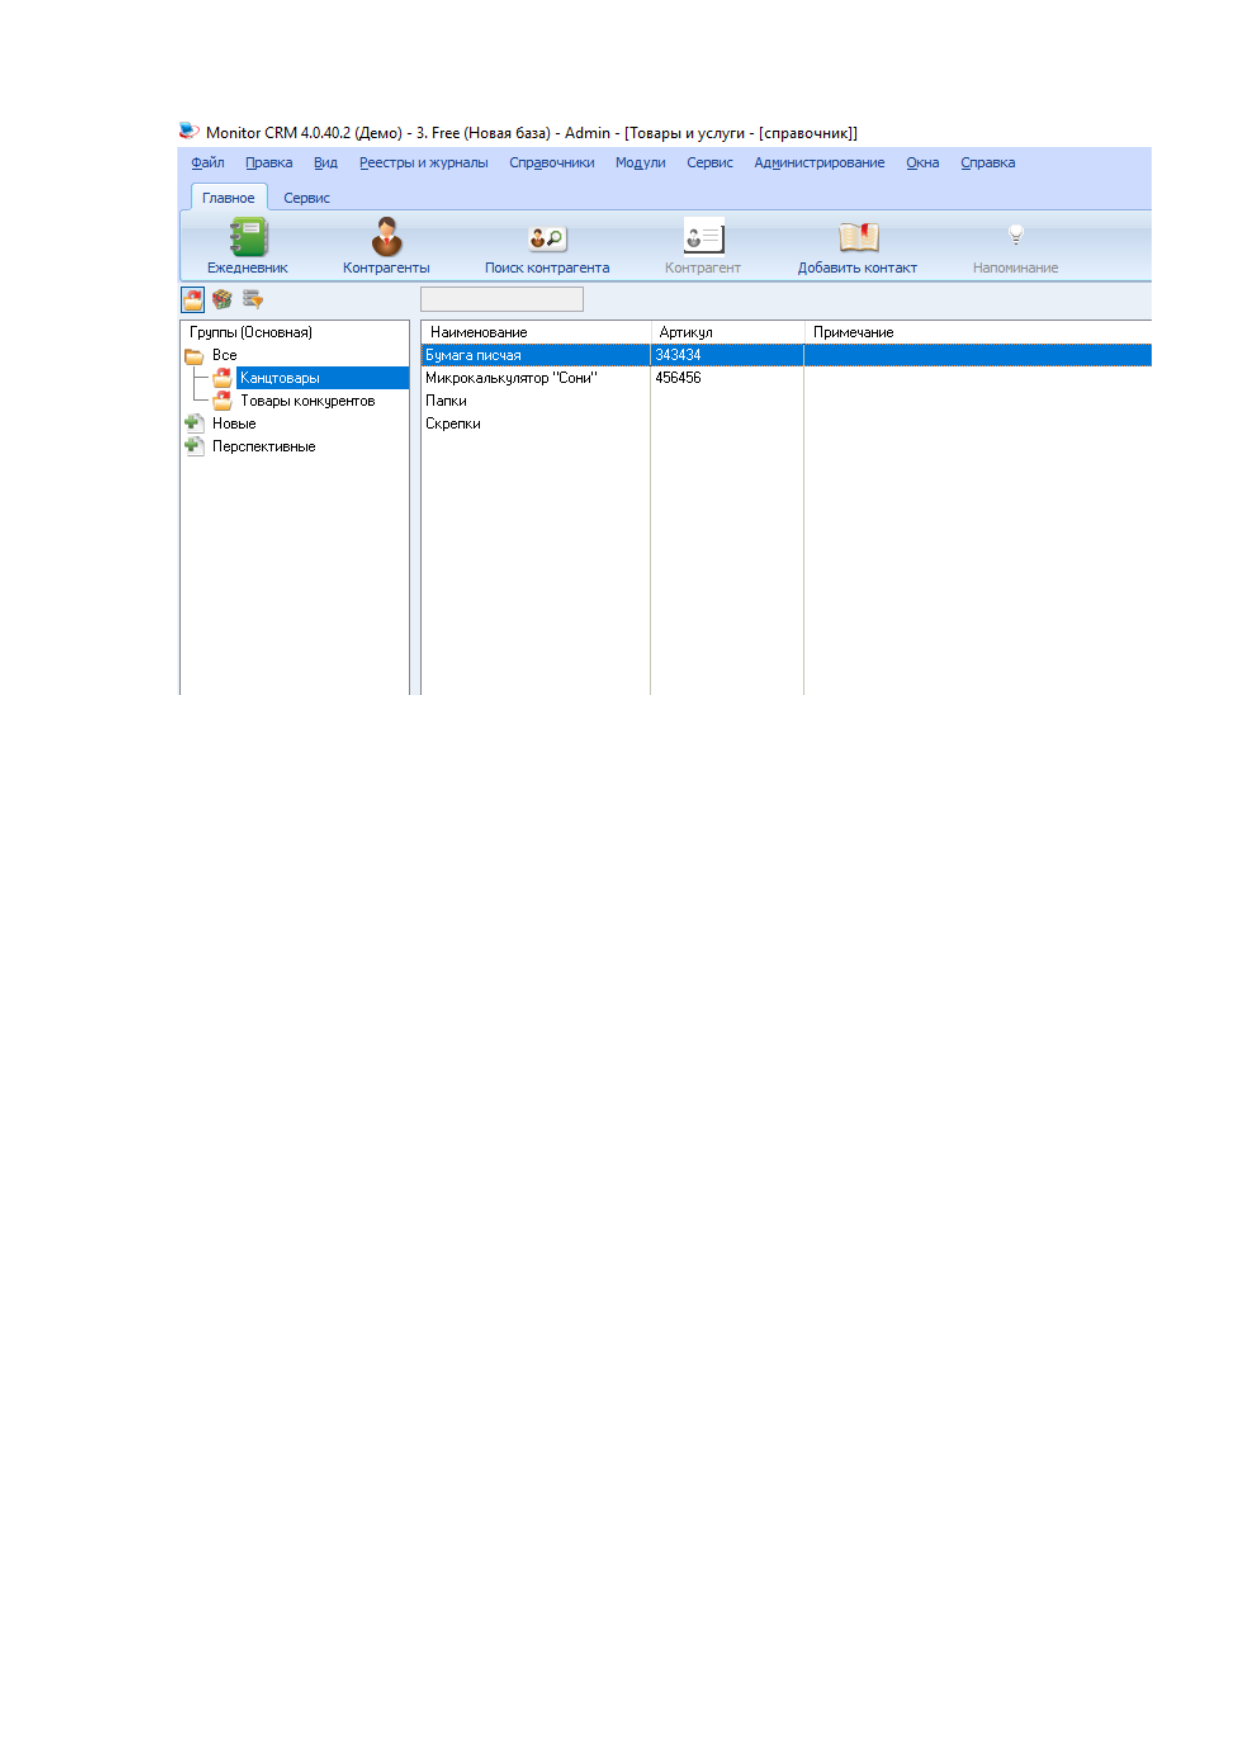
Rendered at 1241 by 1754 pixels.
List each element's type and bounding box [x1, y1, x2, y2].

picture [177, 118, 1152, 695]
